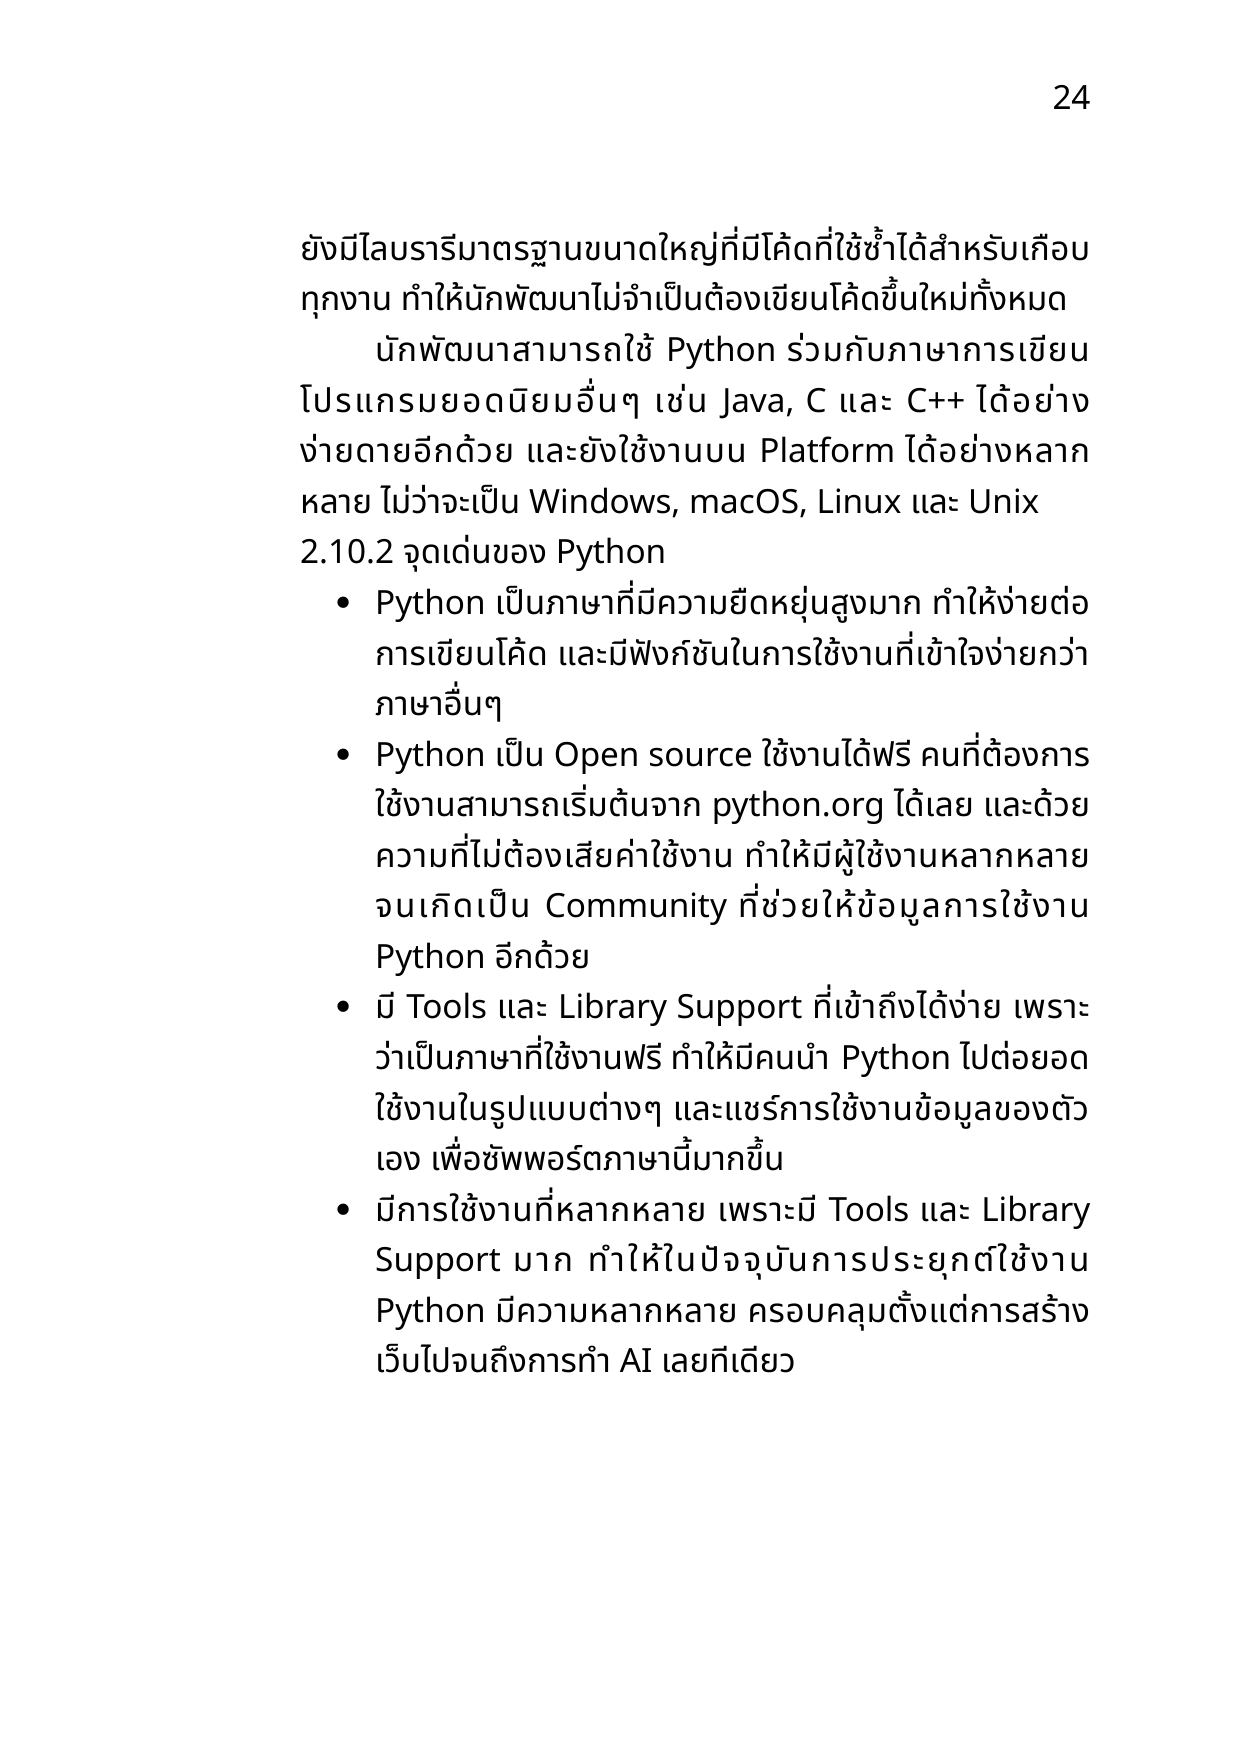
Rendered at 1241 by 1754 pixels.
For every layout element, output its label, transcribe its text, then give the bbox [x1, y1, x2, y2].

list มี Tools และ Library Support ที่เข้าถึงได้ง่าย เพราะว่าเป็นภาษาที่ใช้งานฟรี ทำให้มีคนนำ Python ไปต่อยอดใช้งานในรูปแบบต่างๆ และแชร์การใช้งานข้อมูลของตัวเอง เพื่อซัพพอร์ตภาษานี้มากขึ้น [337, 983, 1090, 1185]
list มีการใช้งานที่หลากหลาย เพราะมี Tools และ Library Support มาก ทำให้ในปัจจุบันการประยุกต์ใช้งาน Python มีความหลากหลาย ครอบคลุมตั้งแต่การสร้างเว็บไปจนถึงการทำ AI เลยทีเดียว [337, 1185, 1090, 1388]
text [300, 225, 1090, 326]
text 2.10.2 จุดเด่นของ Python [225, 528, 1090, 579]
list Python เป็น Open source ใช้งานได้ฟรี คนที่ต้องการใช้งานสามารถเริ่มต้นจาก python.org ได้เลย และด้วยความที่ไม่ต้องเสียค่าใช้งาน ทำให้มีผู้ใช้งานหลากหลายจนเกิดเป็น Community ที่ช่วยให้ข้อมูลการใช้งาน Python อีกด้วย [337, 730, 1090, 983]
list Python เป็นภาษาที่มีความยืดหยุ่นสูงมาก ทำให้ง่ายต่อการเขียนโค้ด และมีฟังก์ชันในการใช้งานที่เข้าใจง่ายกว่าภาษาอื่นๆ [337, 579, 1090, 730]
text นักพัฒนาสามารถใช้ Python ร่วมกับภาษาการเขียนโปรแกรมยอดนิยมอื่นๆ เช่น Java, C และ C++ ได้อย่างง่ายดายอีกด้วย และยังใช้งานบน Platform ได้อย่างหลากหลาย ไม่ว่าจะเป็น Windows, macOS, Linux และ Unix [300, 326, 1090, 528]
